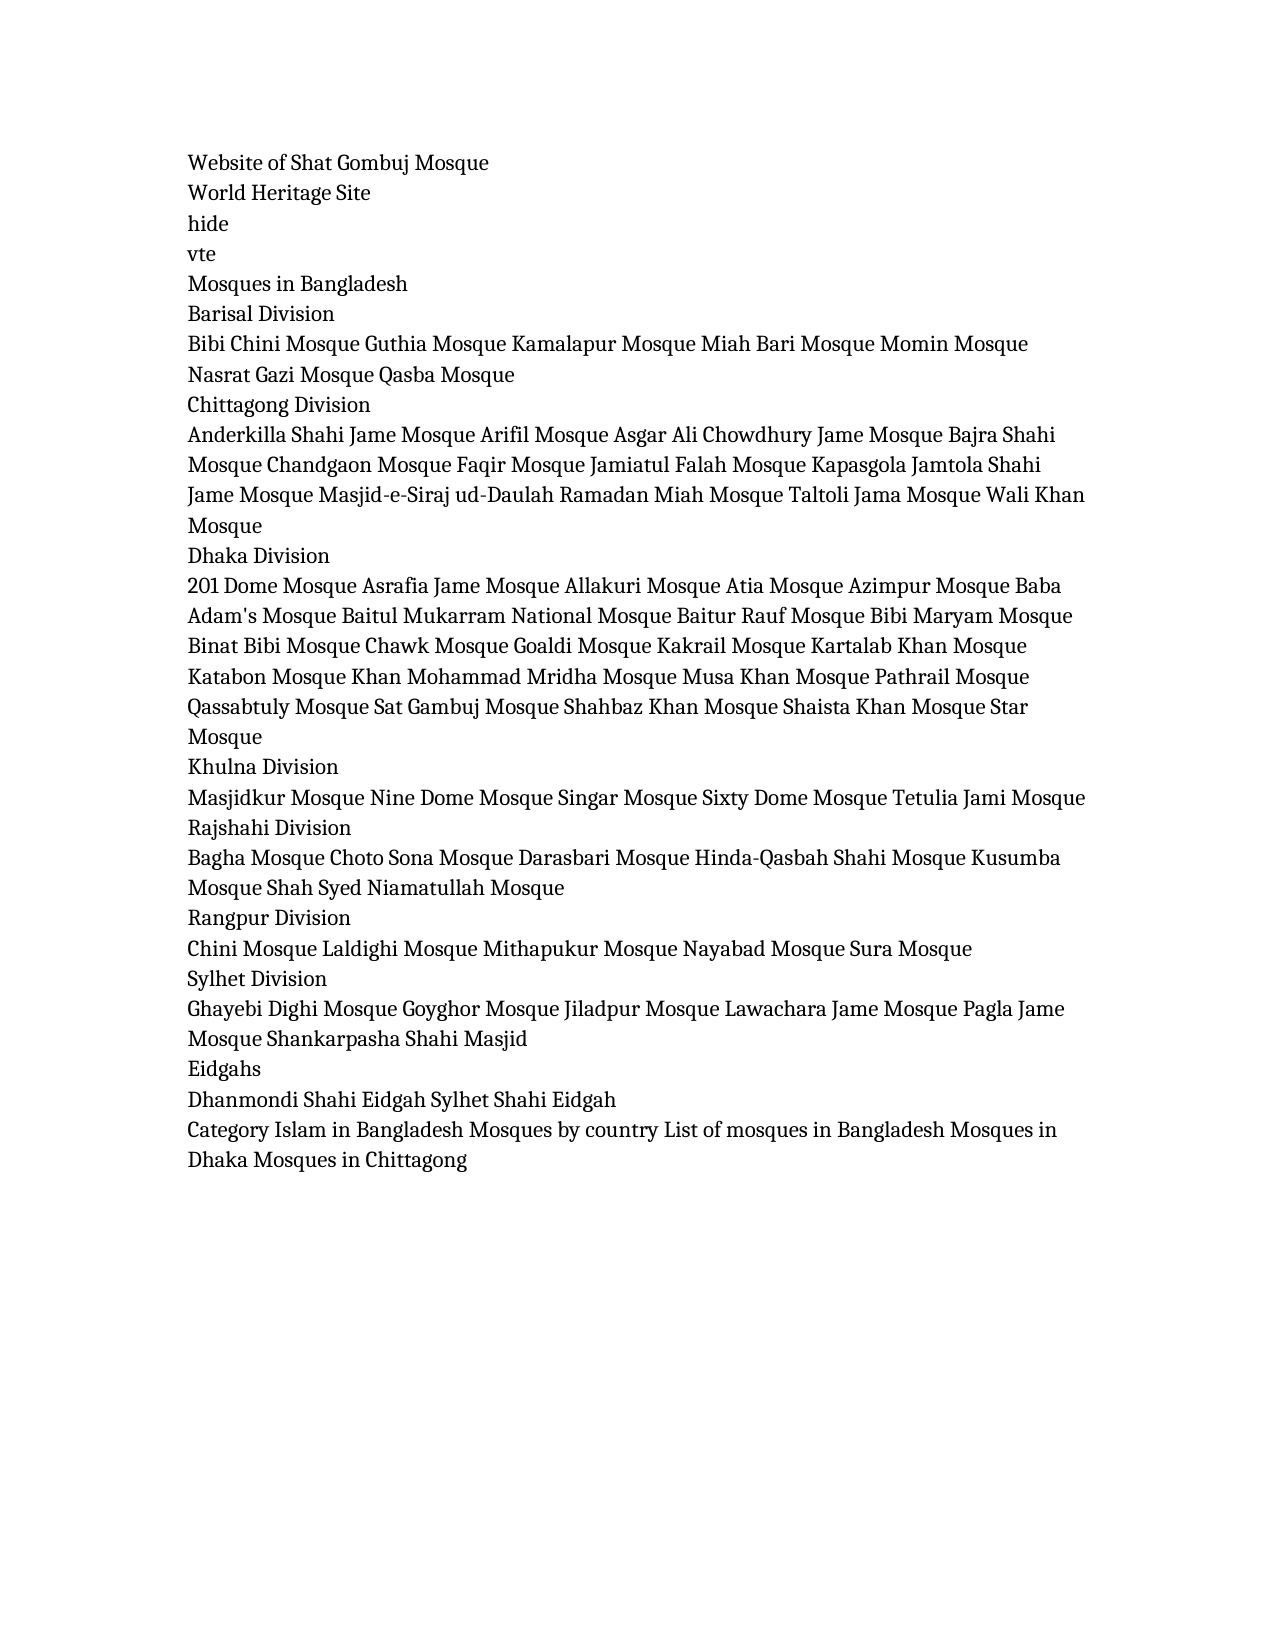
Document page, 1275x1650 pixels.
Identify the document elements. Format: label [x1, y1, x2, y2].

text [187, 150, 1087, 1173]
